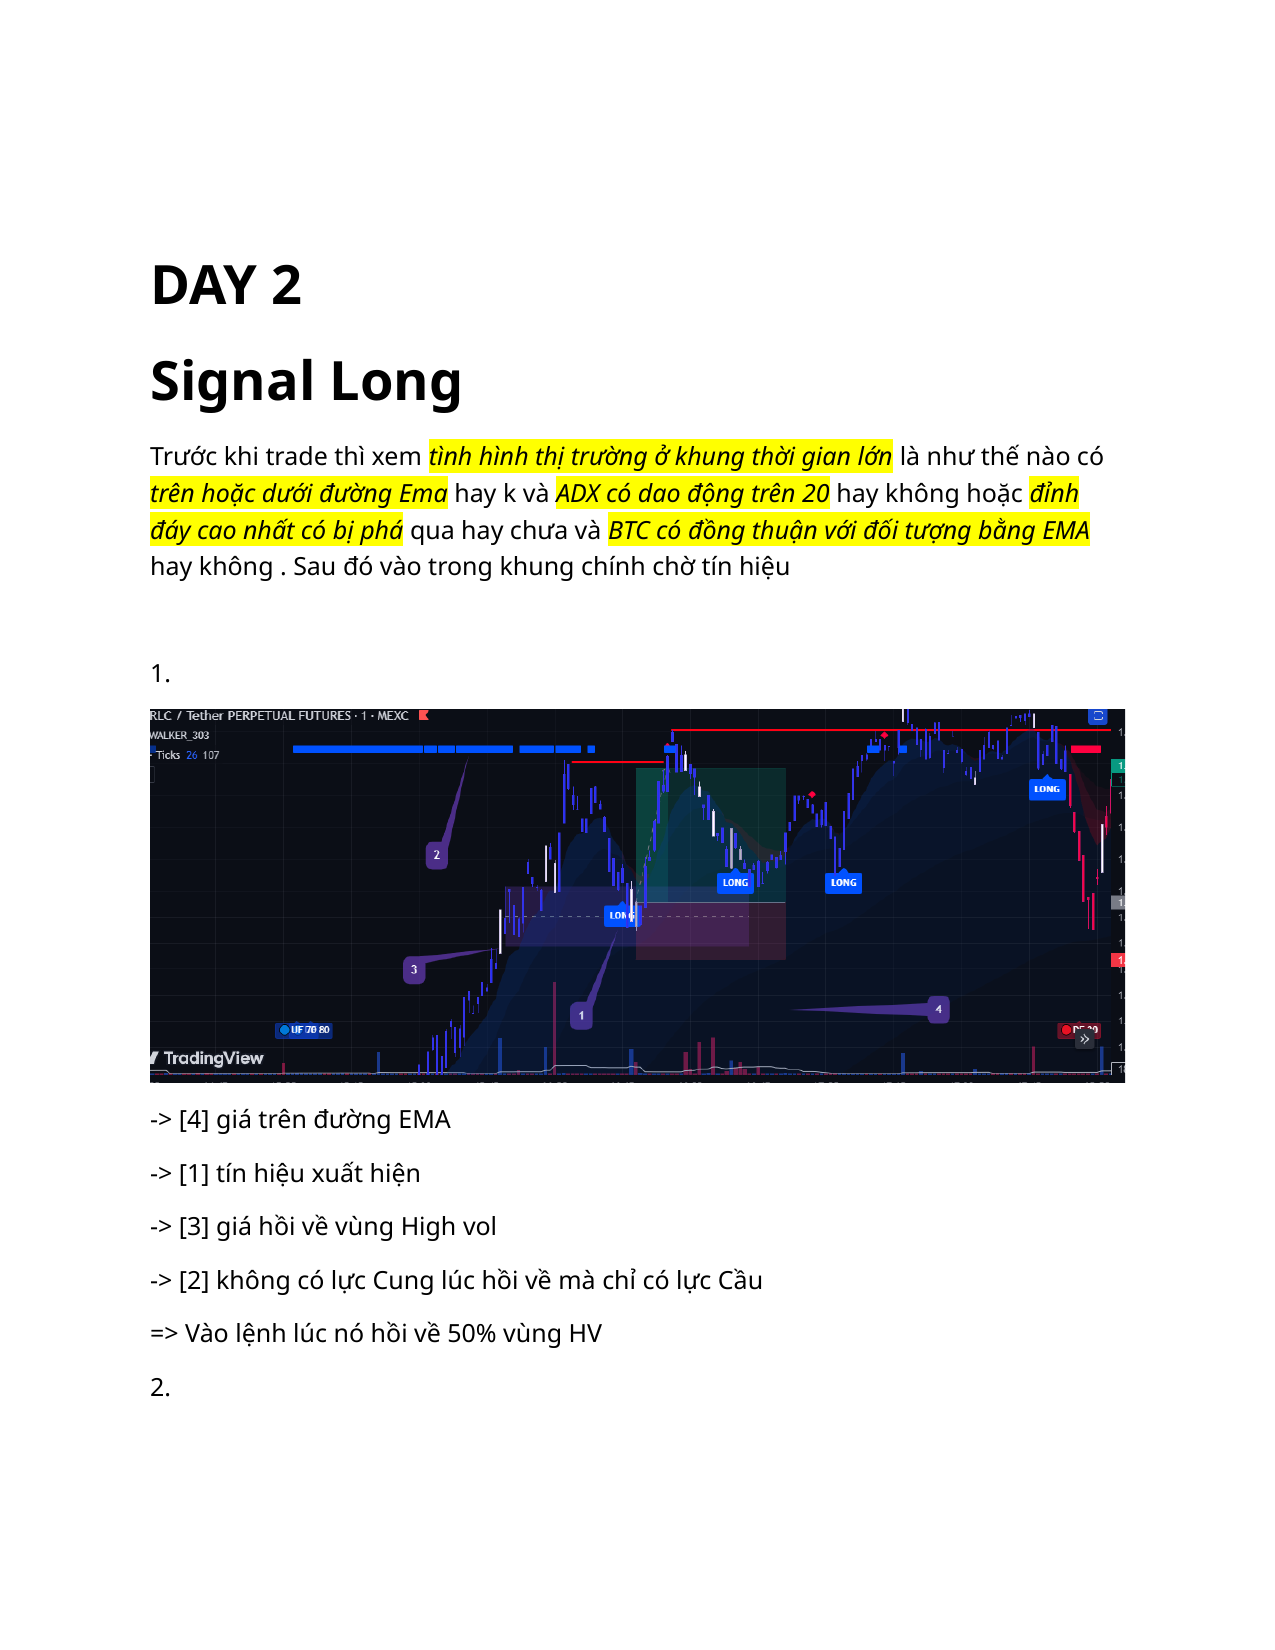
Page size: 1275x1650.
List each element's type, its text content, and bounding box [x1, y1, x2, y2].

text => Vào lệnh lúc nó hồi về 50% vùng HV [150, 1316, 1125, 1350]
text Trước khi trade thì xem tình hình thị trường ở khung thời gian lớn là như thế nào có trên hoặc dưới đường Ema hay k và ADX có dao động trên 20 hay không hoặc đỉnh đáy cao nhất có bị phá qua hay chưa và BTC có đồng thuận với đối tượng bằng EMA hay không . Sau đó vào trong khung chính chờ tín hiệu [150, 439, 1125, 583]
text 1. [150, 656, 1125, 690]
text Signal Long [150, 342, 1125, 416]
text 2. [150, 1369, 1125, 1403]
text -> [2] không có lực Cung lúc hồi về mà chỉ có lực Cầu [150, 1262, 1125, 1296]
picture [150, 709, 1125, 1083]
text -> [4] giá trên đường EMA [150, 1102, 1125, 1136]
text DAY 2 [150, 246, 1125, 320]
text -> [3] giá hồi về vùng High vol [150, 1209, 1125, 1243]
text -> [1] tín hiệu xuất hiện [150, 1156, 1125, 1189]
